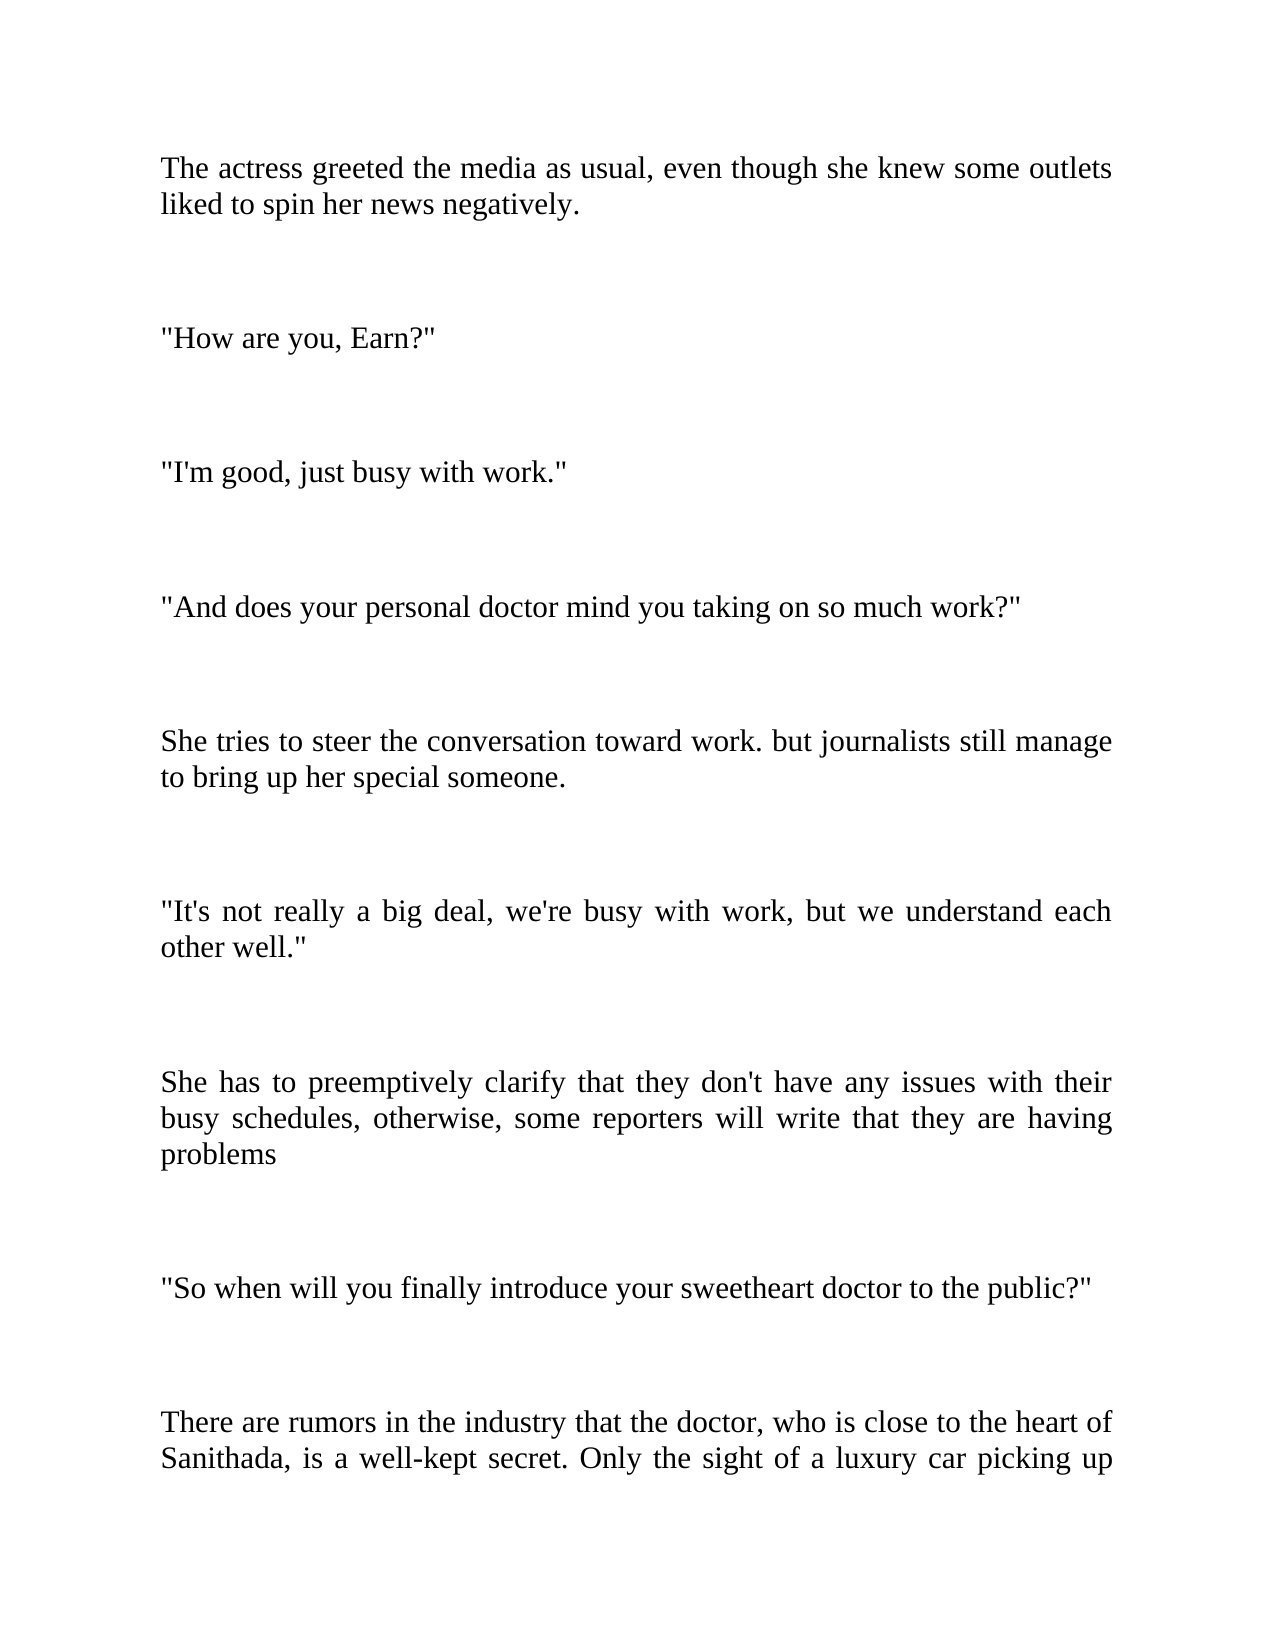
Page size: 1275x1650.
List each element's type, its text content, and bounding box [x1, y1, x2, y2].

text There are rumors in the industry that the doctor, who is close to the heart of Sanithada, is a well-kept secret. Only the sight of a luxury car picking up [160, 1404, 1114, 1476]
text She tries to steer the conversation toward work. but journalists still manage to bring up her special someone. [160, 722, 1114, 794]
text "And does your personal doctor mind you taking on so much work?" [160, 588, 1127, 624]
text The actress greeted the media as usual, even though she knew some outlets liked to spin her news negatively. [160, 149, 1114, 221]
text She has to preemptively clarify that they don't have any issues with their busy schedules, otherwise, some reporters will write that they are having problems [160, 1063, 1114, 1171]
text "So when will you finally introduce your sweetheart doctor to the public?" [160, 1269, 1127, 1305]
text "It's not really a big deal, we're busy with work, but we understand each other well." [160, 893, 1113, 964]
text "How are you, Earn?" [160, 319, 1127, 355]
text "I'm good, just busy with work." [160, 454, 1127, 489]
